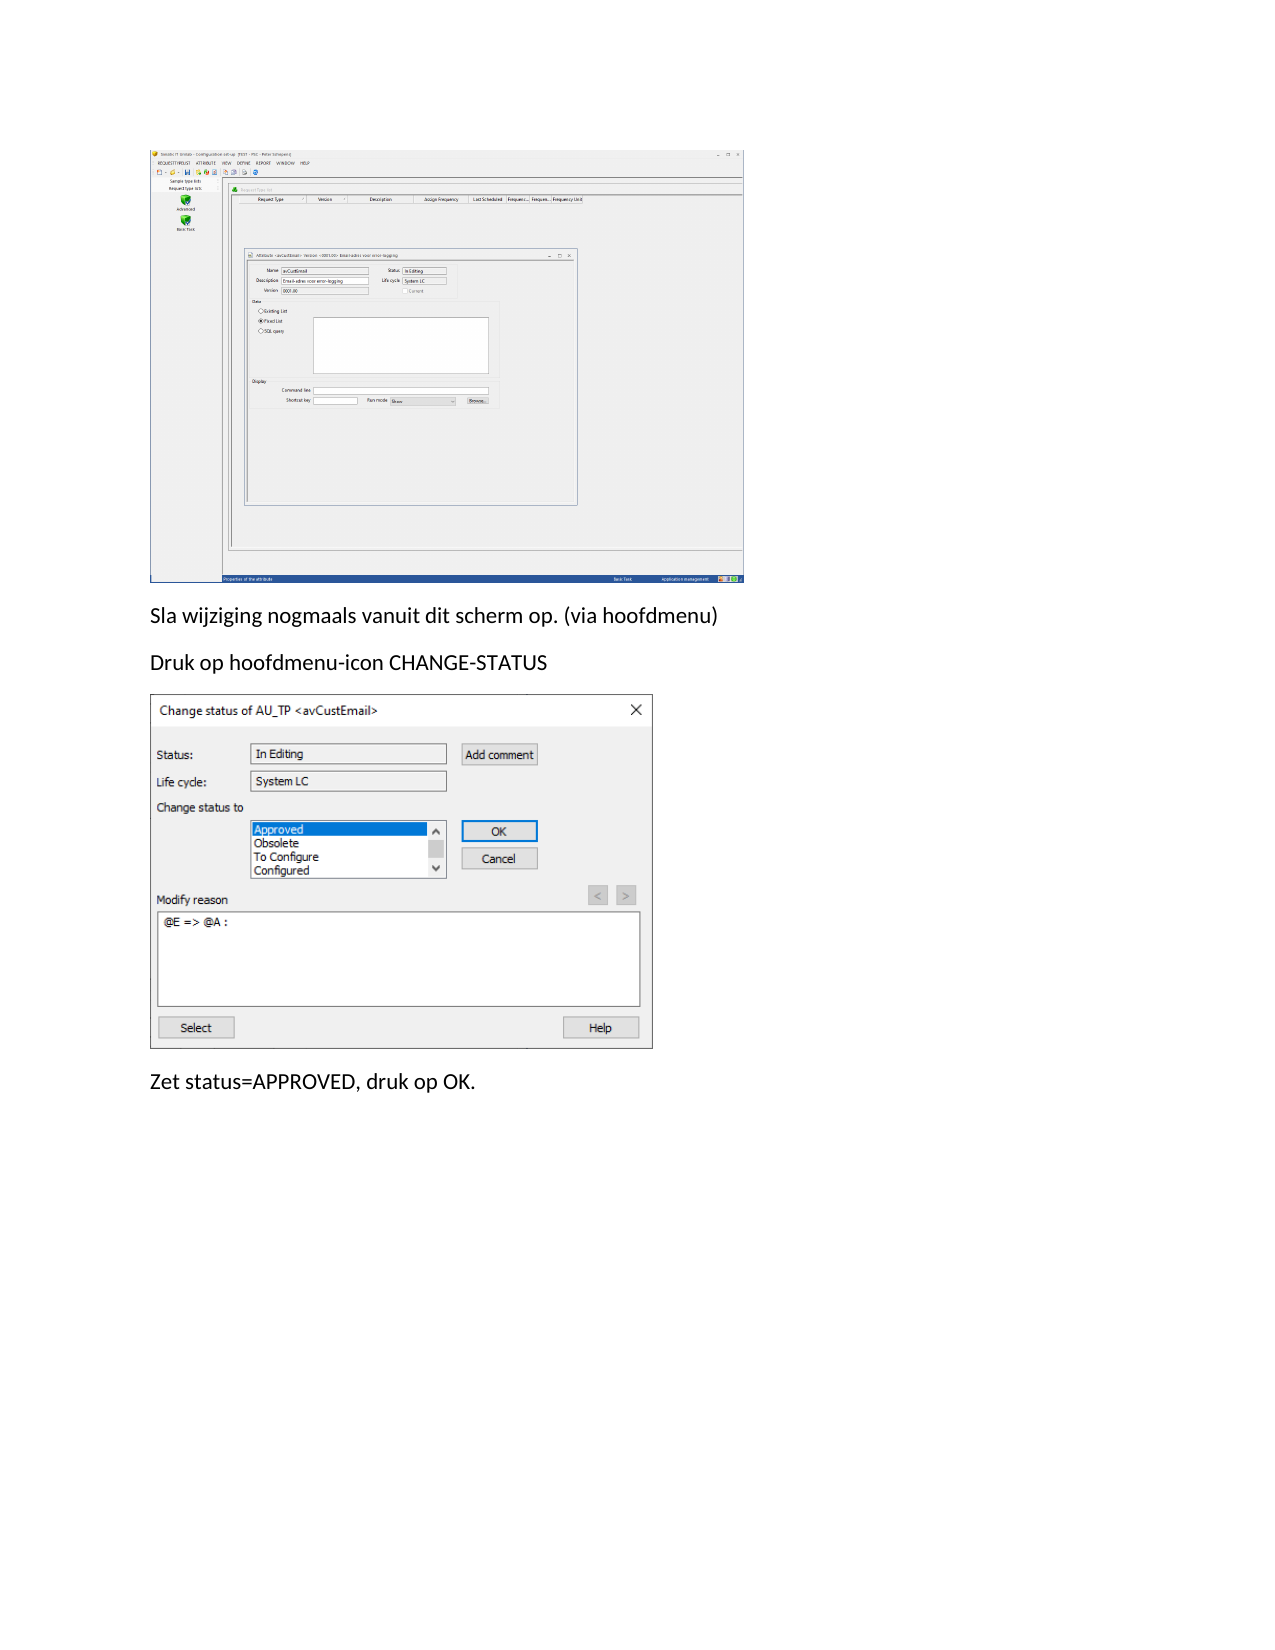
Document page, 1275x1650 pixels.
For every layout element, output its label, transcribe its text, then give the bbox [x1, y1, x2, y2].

picture [150, 150, 744, 583]
text Sla wijziging nogmaals vanuit dit scherm op. (via hoofdmenu) [150, 601, 1125, 629]
text Druk op hoofdmenu-icon CHANGE-STATUS [150, 648, 1125, 676]
picture [150, 694, 653, 1049]
text Zet status=APPROVED, druk op OK. [150, 1067, 1125, 1095]
